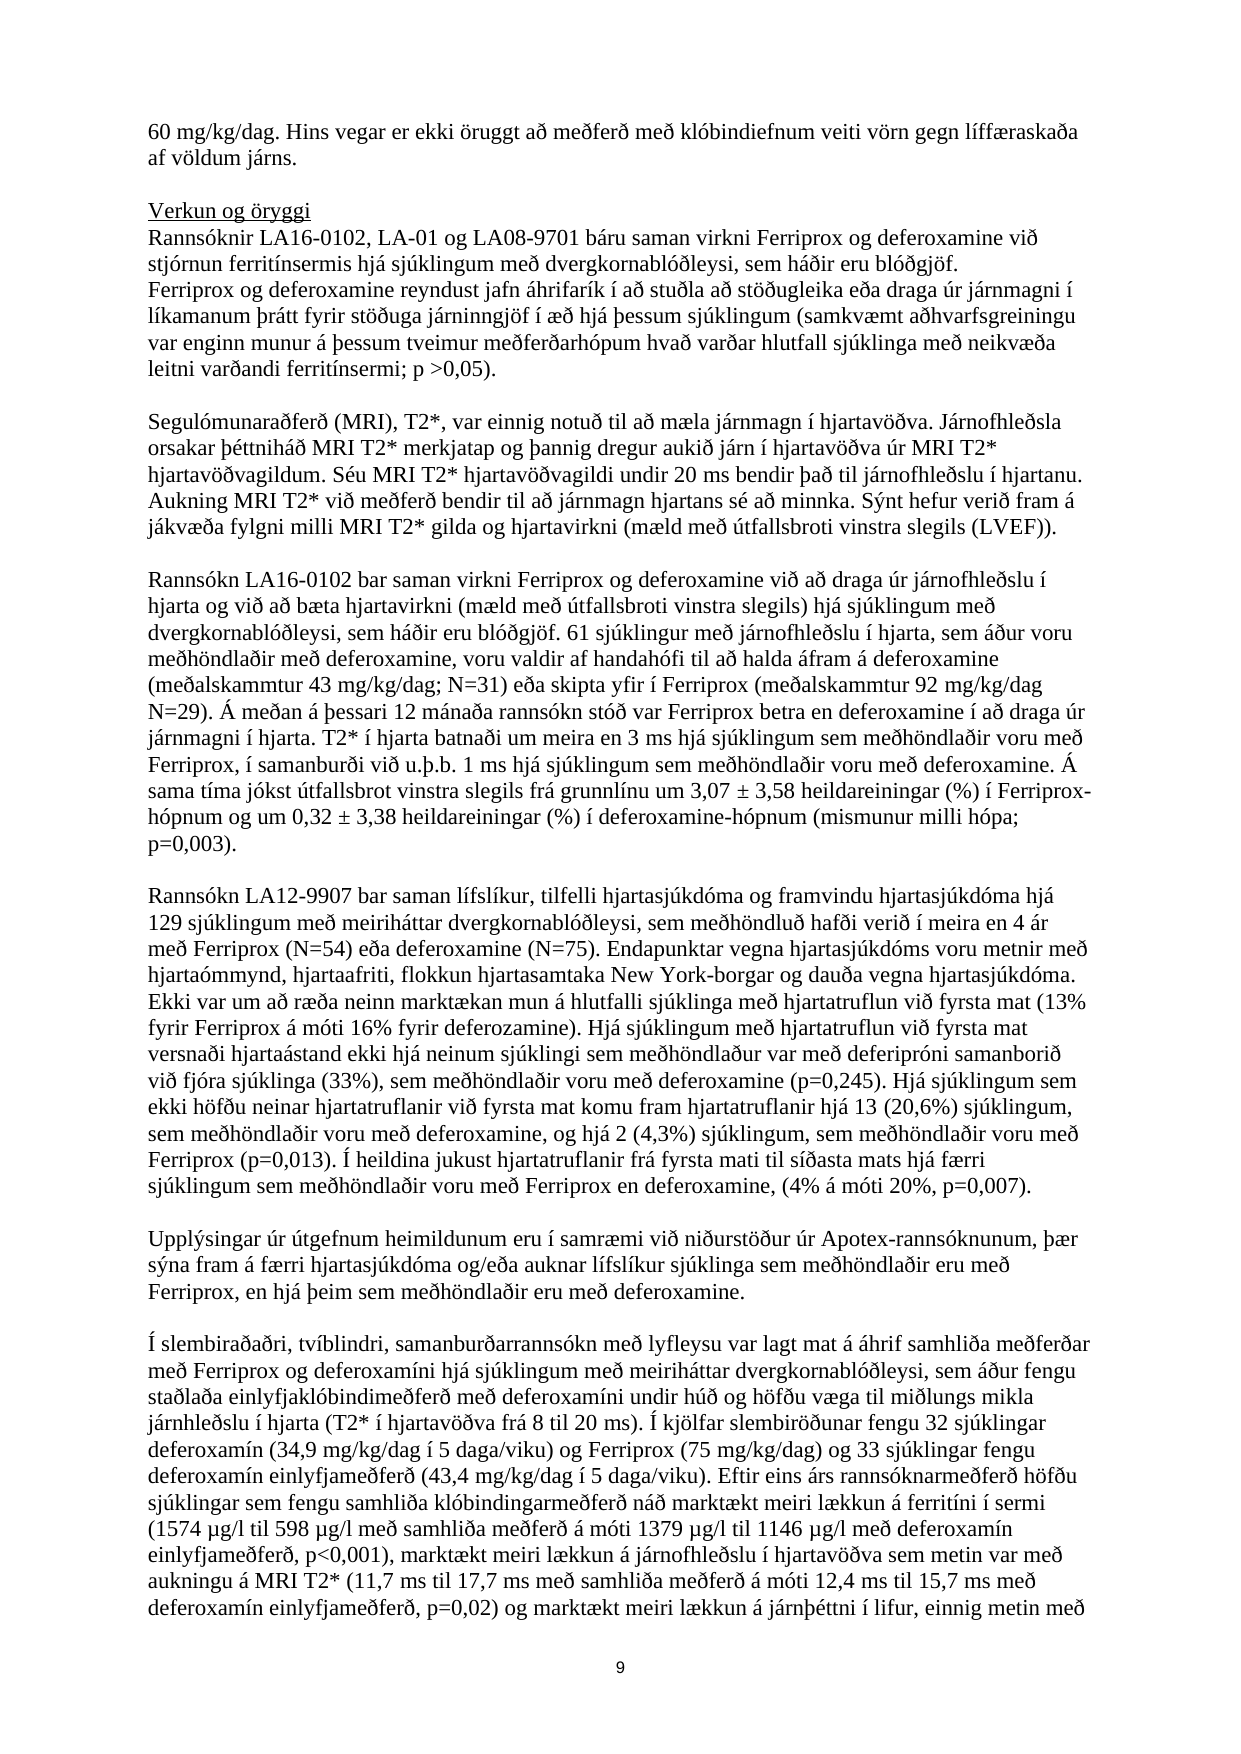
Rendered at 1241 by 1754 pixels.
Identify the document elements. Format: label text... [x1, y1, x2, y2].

text Rannsókn LA12-9907 bar saman lífslíkur, tilfelli hjartasjúkdóma og framvindu hjartasjúkdóma hjá 129 sjúklingum með meiriháttar dvergkornablóðleysi, sem meðhöndluð hafði verið í meira en 4 ár með Ferriprox (N=54) eða deferoxamine (N=75). Endapunktar vegna hjartasjúkdóms voru metnir með hjartaómmynd, hjartaafriti, flokkun hjartasamtaka New York-borgar og dauða vegna hjartasjúkdóma. Ekki var um að ræða neinn marktækan mun á hlutfalli sjúklinga með hjartatruflun við fyrsta mat (13% fyrir Ferriprox á móti 16% fyrir deferozamine). Hjá sjúklingum með hjartatruflun við fyrsta mat versnaði hjartaástand ekki hjá neinum sjúklingi sem meðhöndlaður var með deferipróni samanborið við fjóra sjúklinga (33%), sem meðhöndlaðir voru með deferoxamine (p=0,245). Hjá sjúklingum sem ekki höfðu neinar hjartatruflanir við fyrsta mat komu fram hjartatruflanir hjá 13 (20,6%) sjúklingum, sem meðhöndlaðir voru með deferoxamine, og hjá 2 (4,3%) sjúklingum, sem meðhöndlaðir voru með Ferriprox (p=0,013). Í heildina jukust hjartatruflanir frá fyrsta mati til síðasta mats hjá færri sjúklingum sem meðhöndlaðir voru með Ferriprox en deferoxamine, (4% á móti 20%, p=0,007). [148, 882, 1092, 1199]
text Rannsóknir LA16-0102, LA-01 og LA08-9701 báru saman virkni Ferriprox og deferoxamine við stjórnun ferritínsermis hjá sjúklingum með dvergkornablóðleysi, sem háðir eru blóðgjöf. [148, 223, 1092, 276]
text Ferriprox og deferoxamine reyndust jafn áhrifarík í að stuðla að stöðugleika eða draga úr járnmagni í líkamanum þrátt fyrir stöðuga járninngjöf í æð hjá þessum sjúklingum (samkvæmt aðhvarfsgreiningu var enginn munur á þessum tveimur meðferðarhópum hvað varðar hlutfall sjúklinga með neikvæða leitni varðandi ferritínsermi; p >0,05). [148, 276, 1092, 382]
text Segulómunaraðferð (), T2*, var einnig notuð til að mæla járnmagn í hjartavöðva. Járnofhleðsla orsakar þéttniháð T2* merkjatap og þannig dregur aukið járn í hjartavöðva úr T2* hjartavöðvagildum. Séu T2* hjartavöðvagildi undir 20 ms bendir það til járnofhleðslu í hjartanu. Aukning T2* við meðferð bendir til að járnmagn hjartans sé að minnka. Sýnt hefur verið fram á jákvæða fylgni milli T2* gilda og hjartavirkni (mæld með útfallsbroti vinstra slegils (LVEF)). [148, 408, 1092, 540]
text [148, 118, 1092, 171]
text Rannsókn LA16-0102 bar saman virkni Ferriprox og deferoxamine við að draga úr járnofhleðslu í hjarta og við að bæta hjartavirkni (mæld með útfallsbroti vinstra slegils) hjá sjúklingum með dvergkornablóðleysi, sem háðir eru blóðgjöf. 61 sjúklingur með járnofhleðslu í hjarta, sem áður voru meðhöndlaðir með deferoxamine, voru valdir af handahófi til að halda áfram á deferoxamine (meðalskammtur 43 mg/kg/dag; N=31) eða skipta yfir í Ferriprox (meðalskammtur 92 mg/kg/dag N=29). Á meðan á þessari 12 mánaða rannsókn stóð var Ferriprox betra en deferoxamine í að draga úr járnmagni í hjarta. T2* í hjarta batnaði um meira en 3 ms hjá sjúklingum sem meðhöndlaðir voru með Ferriprox, í samanburði við u.þ.b. 1 ms hjá sjúklingum sem meðhöndlaðir voru með deferoxamine. Á sama tíma jókst útfallsbrot vinstra slegils frá grunnlínu um 3,07 ± 3,58 heildareiningar (%) í Ferriprox-hópnum og um 0,32 ± 3,38 heildareiningar (%) í deferoxamine-hópnum (mismunur milli hópa; p=0,003). [148, 566, 1092, 856]
text Verkun og öryggi [148, 197, 1092, 223]
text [148, 1330, 1092, 1620]
text Upplýsingar úr útgefnum heimildunum eru í samræmi við niðurstöður úr Apotex-rannsóknunum, þær sýna fram á færri hjartasjúkdóma og/eða auknar lífslíkur sjúklinga sem meðhöndlaðir eru með Ferriprox, en hjá þeim sem meðhöndlaðir eru með deferoxamine. [148, 1225, 1092, 1304]
